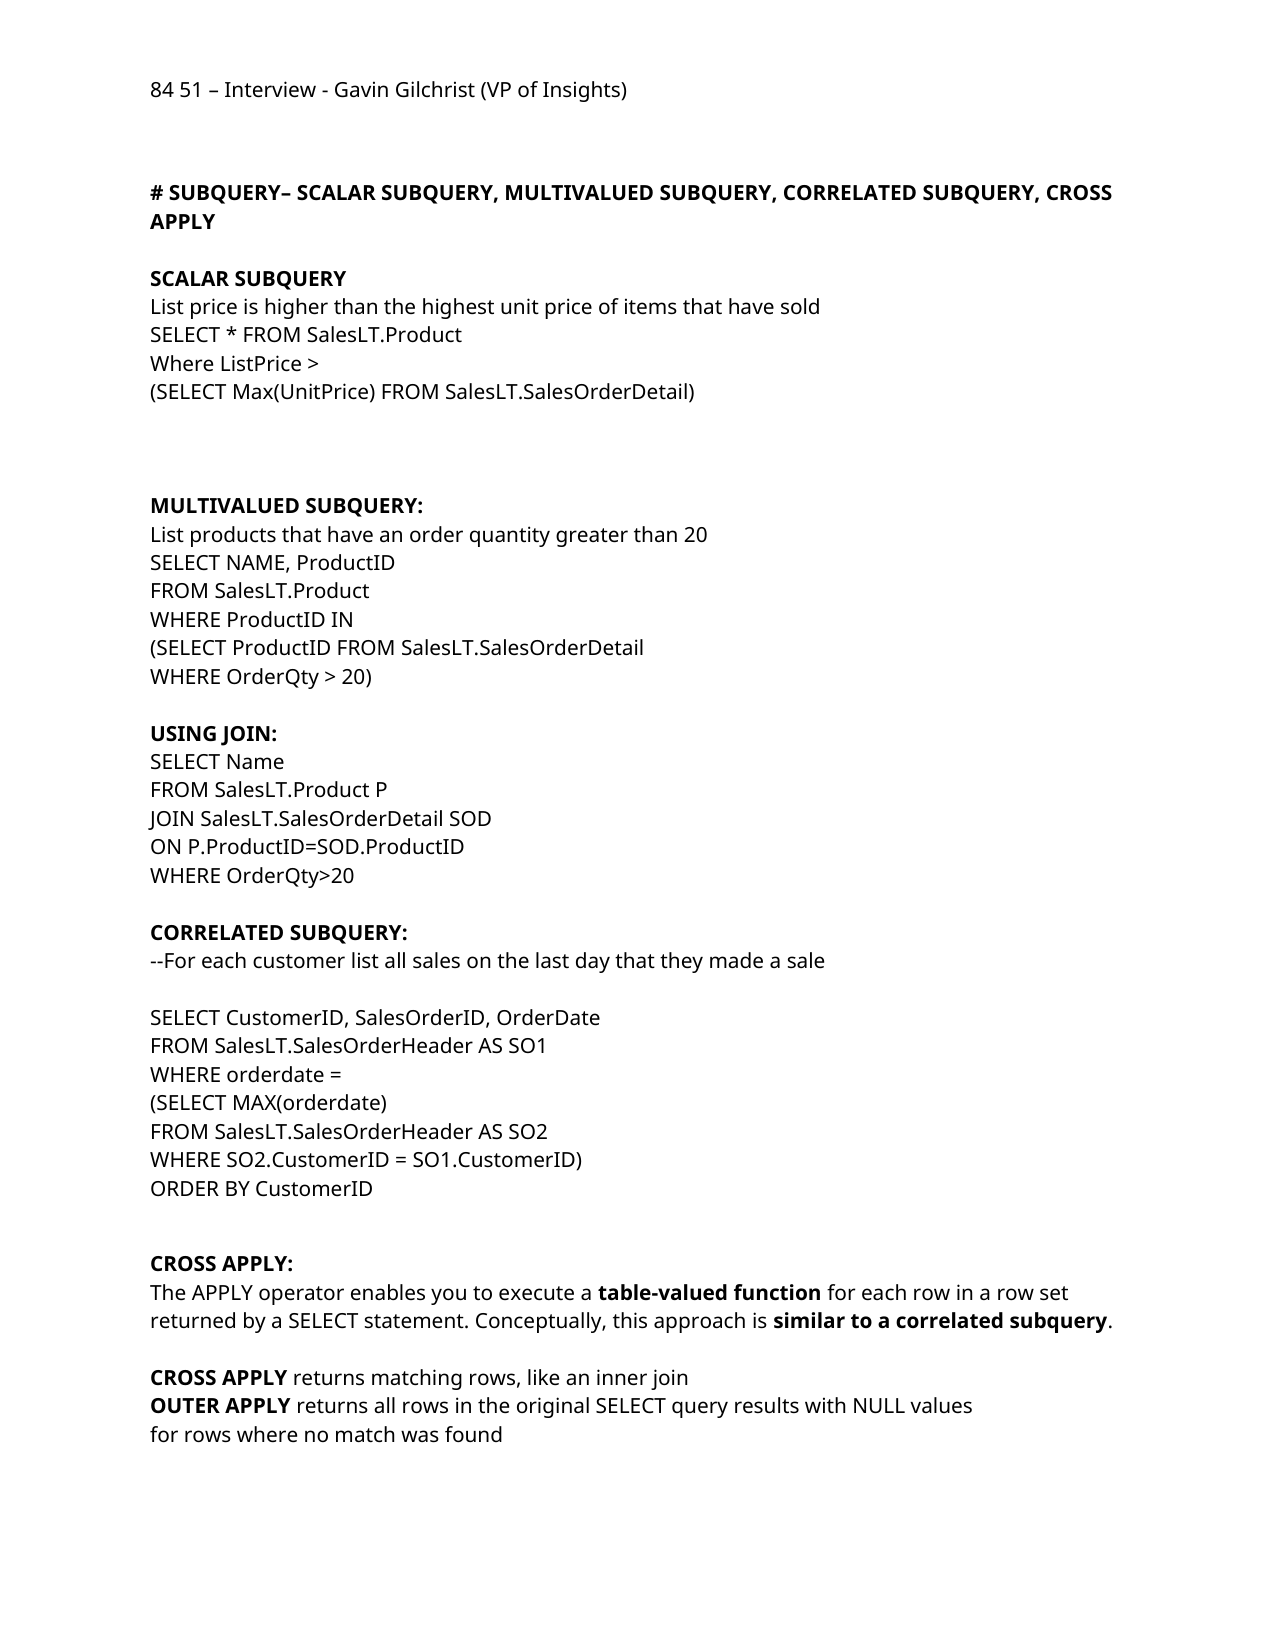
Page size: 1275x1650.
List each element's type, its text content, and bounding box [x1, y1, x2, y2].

text List products that have an order quantity greater than 20 [150, 520, 1125, 548]
text The APPLY operator enables you to execute a table-valued function for each row in a row set [150, 1278, 1125, 1306]
text (SELECT MAX(orderdate) [150, 1088, 1125, 1117]
text WHERE OrderQty>20 [150, 861, 1125, 889]
text SELECT NAME, ProductID [150, 548, 1125, 577]
text ON P.ProductID=SOD.ProductID [150, 832, 1125, 861]
text (SELECT Max(UnitPrice) FROM SalesLT.SalesOrderDetail) [150, 377, 1125, 406]
text SELECT Name [150, 747, 1125, 776]
text Where ListPrice > [150, 349, 1125, 377]
text FROM SalesLT.Product P [150, 776, 1125, 804]
text (SELECT ProductID FROM SalesLT.SalesOrderDetail [150, 633, 1125, 662]
text FROM SalesLT.SalesOrderHeader AS SO1 [150, 1032, 1125, 1060]
text SELECT CustomerID, SalesOrderID, OrderDate [150, 1003, 1125, 1032]
text MULTIVALUED SUBQUERY: [150, 491, 1125, 520]
text USING JOIN: [150, 719, 1125, 747]
text CROSS APPLY: [150, 1249, 1125, 1278]
text WHERE SO2.CustomerID = SO1.CustomerID) [150, 1145, 1125, 1174]
text CORRELATED SUBQUERY: [150, 918, 1125, 946]
text WHERE ProductID IN [150, 605, 1125, 633]
text List price is higher than the highest unit price of items that have sold [150, 292, 1125, 321]
text --For each customer list all sales on the last day that they made a sale [150, 946, 1125, 975]
text FROM SalesLT.Product [150, 577, 1125, 605]
text CROSS APPLY returns matching rows, like an inner join [150, 1363, 1125, 1392]
text for rows where no match was found [150, 1420, 1125, 1448]
text JOIN SalesLT.SalesOrderDetail SOD [150, 804, 1125, 832]
text WHERE orderdate = [150, 1060, 1125, 1088]
text ORDER BY CustomerID [150, 1174, 1125, 1202]
text SELECT * FROM SalesLT.Product [150, 321, 1125, 349]
text FROM SalesLT.SalesOrderHeader AS SO2 [150, 1117, 1125, 1145]
text WHERE OrderQty > 20) [150, 662, 1125, 690]
text returned by a SELECT statement. Conceptually, this approach is similar to a correlated subquery. [150, 1306, 1125, 1335]
text OUTER APPLY returns all rows in the original SELECT query results with NULL values [150, 1392, 1125, 1420]
text SCALAR SUBQUERY [150, 264, 1125, 292]
text # SUBQUERY– SCALAR SUBQUERY, MULTIVALUED SUBQUERY, CORRELATED SUBQUERY, CROSS APPLY [150, 178, 1125, 235]
